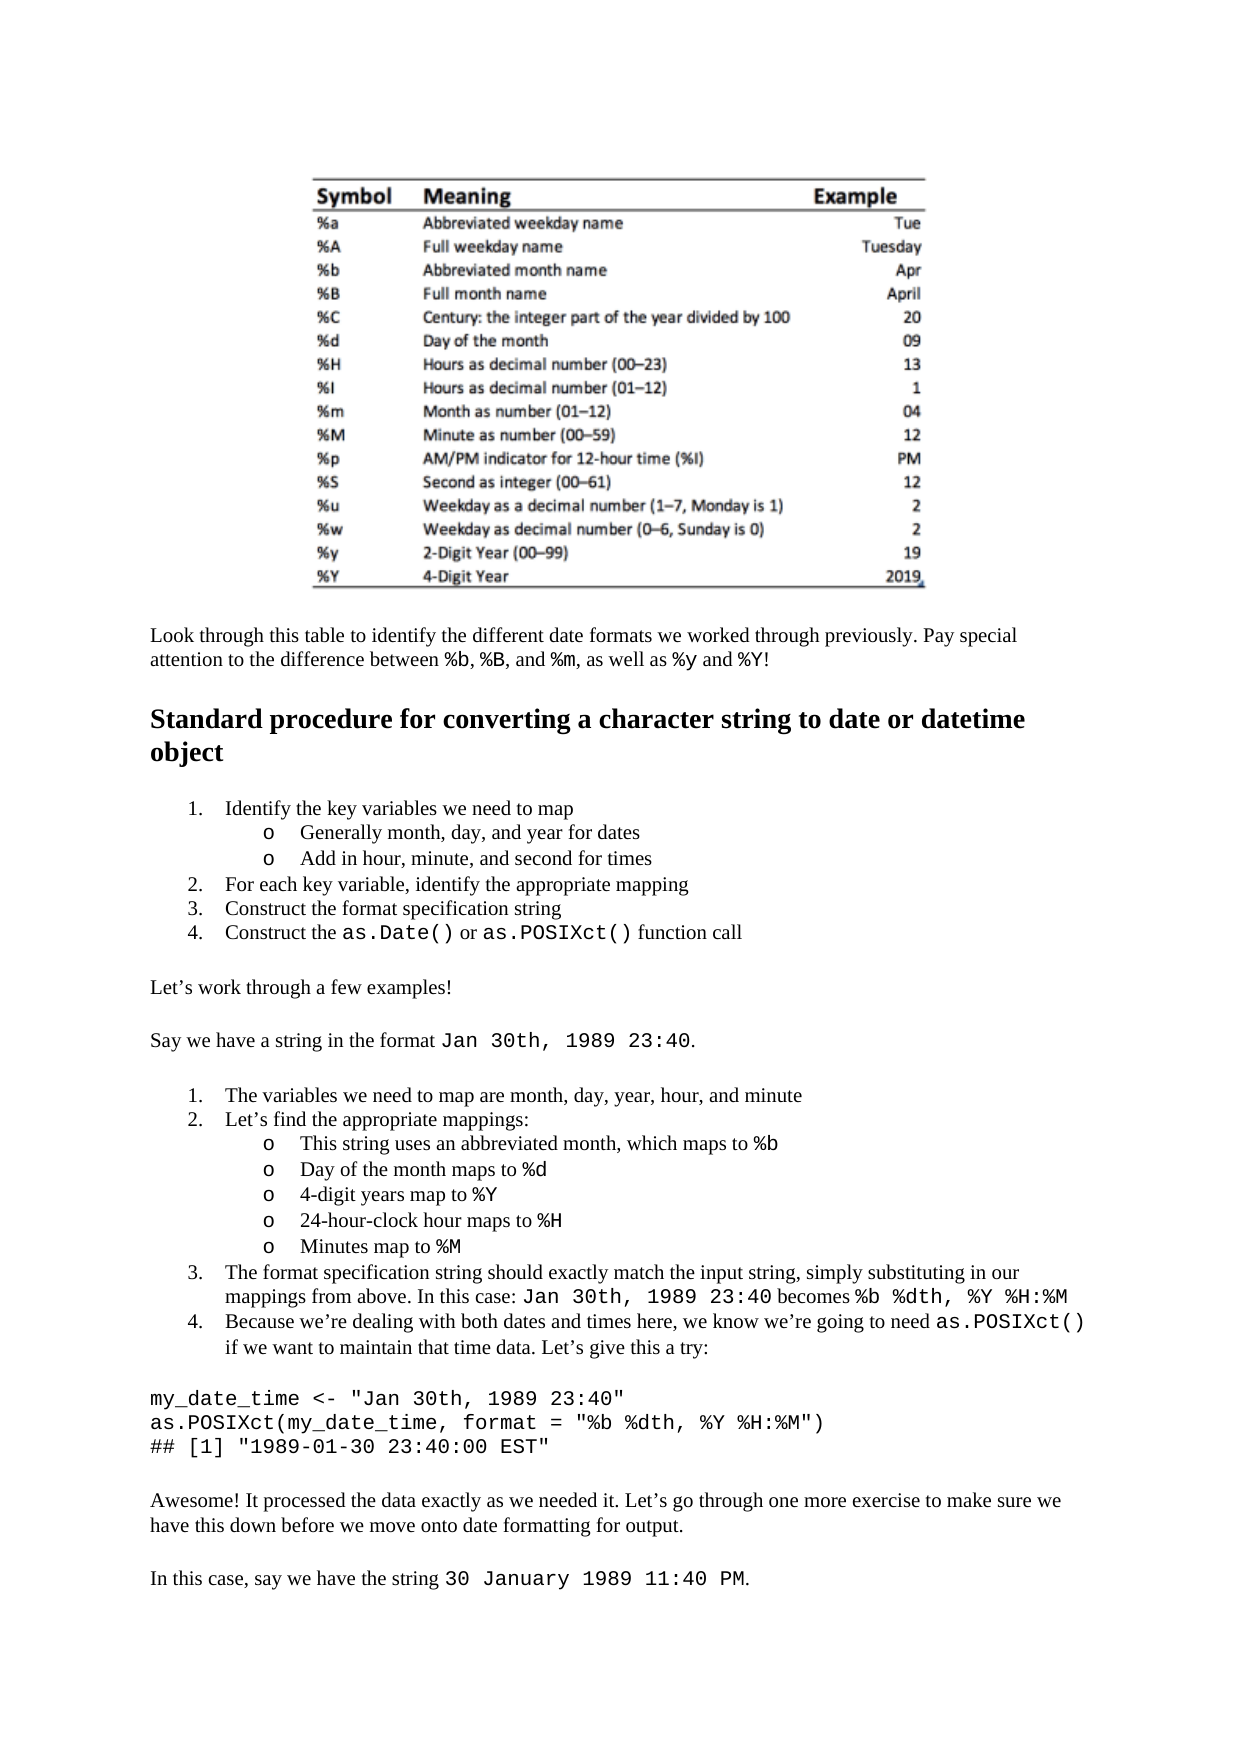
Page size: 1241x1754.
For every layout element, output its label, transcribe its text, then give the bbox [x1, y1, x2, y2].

text Awesome! It processed the data exactly as we needed it. Let’s go through one more exercise to make sure we have this down before we move onto date formatting for output. [150, 1488, 1090, 1537]
list Add in hour, minute, and second for times [262, 846, 1090, 872]
list Construct the format specification string [187, 896, 1090, 920]
list The variables we need to map are month, day, year, hour, and minute [187, 1083, 1090, 1107]
list The format specification string should exactly match the input string, simply substituting in our mappings from above. In this case: Jan 30th, 1989 23:40 becomes %b %dth, %Y %H:%M [187, 1259, 1090, 1309]
list Let’s find the appropriate mappings: [187, 1107, 1090, 1131]
text In this case, say we have the string 30 January 1989 11:40 PM. [150, 1566, 1090, 1591]
list Construct the as.Date() or as.POSIXct() function call [187, 920, 1090, 946]
picture [307, 174, 933, 594]
list Because we’re dealing with both dates and times here, we know we’re going to need as.POSIXct() if we want to maintain that time data. Let’s give this a try: [187, 1309, 1090, 1359]
text as.POSIXct(my_date_time, format = "%b %dth, %Y %H:%M") [150, 1412, 1090, 1436]
text Standard procedure for converting a character string to date or datetime object [150, 702, 1090, 767]
text ## [1] "1989-01-30 23:40:00 EST" [150, 1436, 1090, 1459]
list 4-digit years map to %Y [262, 1182, 1090, 1208]
text Look through this table to identify the different date formats we worked through previously. Pay special attention to the difference between %b, %B, and %m, as well as %y and %Y! [150, 623, 1090, 673]
text Let’s work through a few examples! [150, 975, 1090, 999]
list 24-hour-clock hour maps to %H [262, 1208, 1090, 1234]
text Say we have a string in the format Jan 30th, 1989 23:40. [150, 1028, 1090, 1054]
list This string uses an abbreviated month, which maps to %b [262, 1131, 1090, 1157]
list For each key variable, identify the appropriate mapping [187, 872, 1090, 896]
list Day of the month maps to %d [262, 1157, 1090, 1182]
text my_date_time <- "Jan 30th, 1989 23:40" [150, 1388, 1090, 1412]
list Identify the key variables we need to map [187, 796, 1090, 820]
list Minutes map to %M [262, 1234, 1090, 1259]
list Generally month, day, and year for dates [262, 820, 1090, 846]
